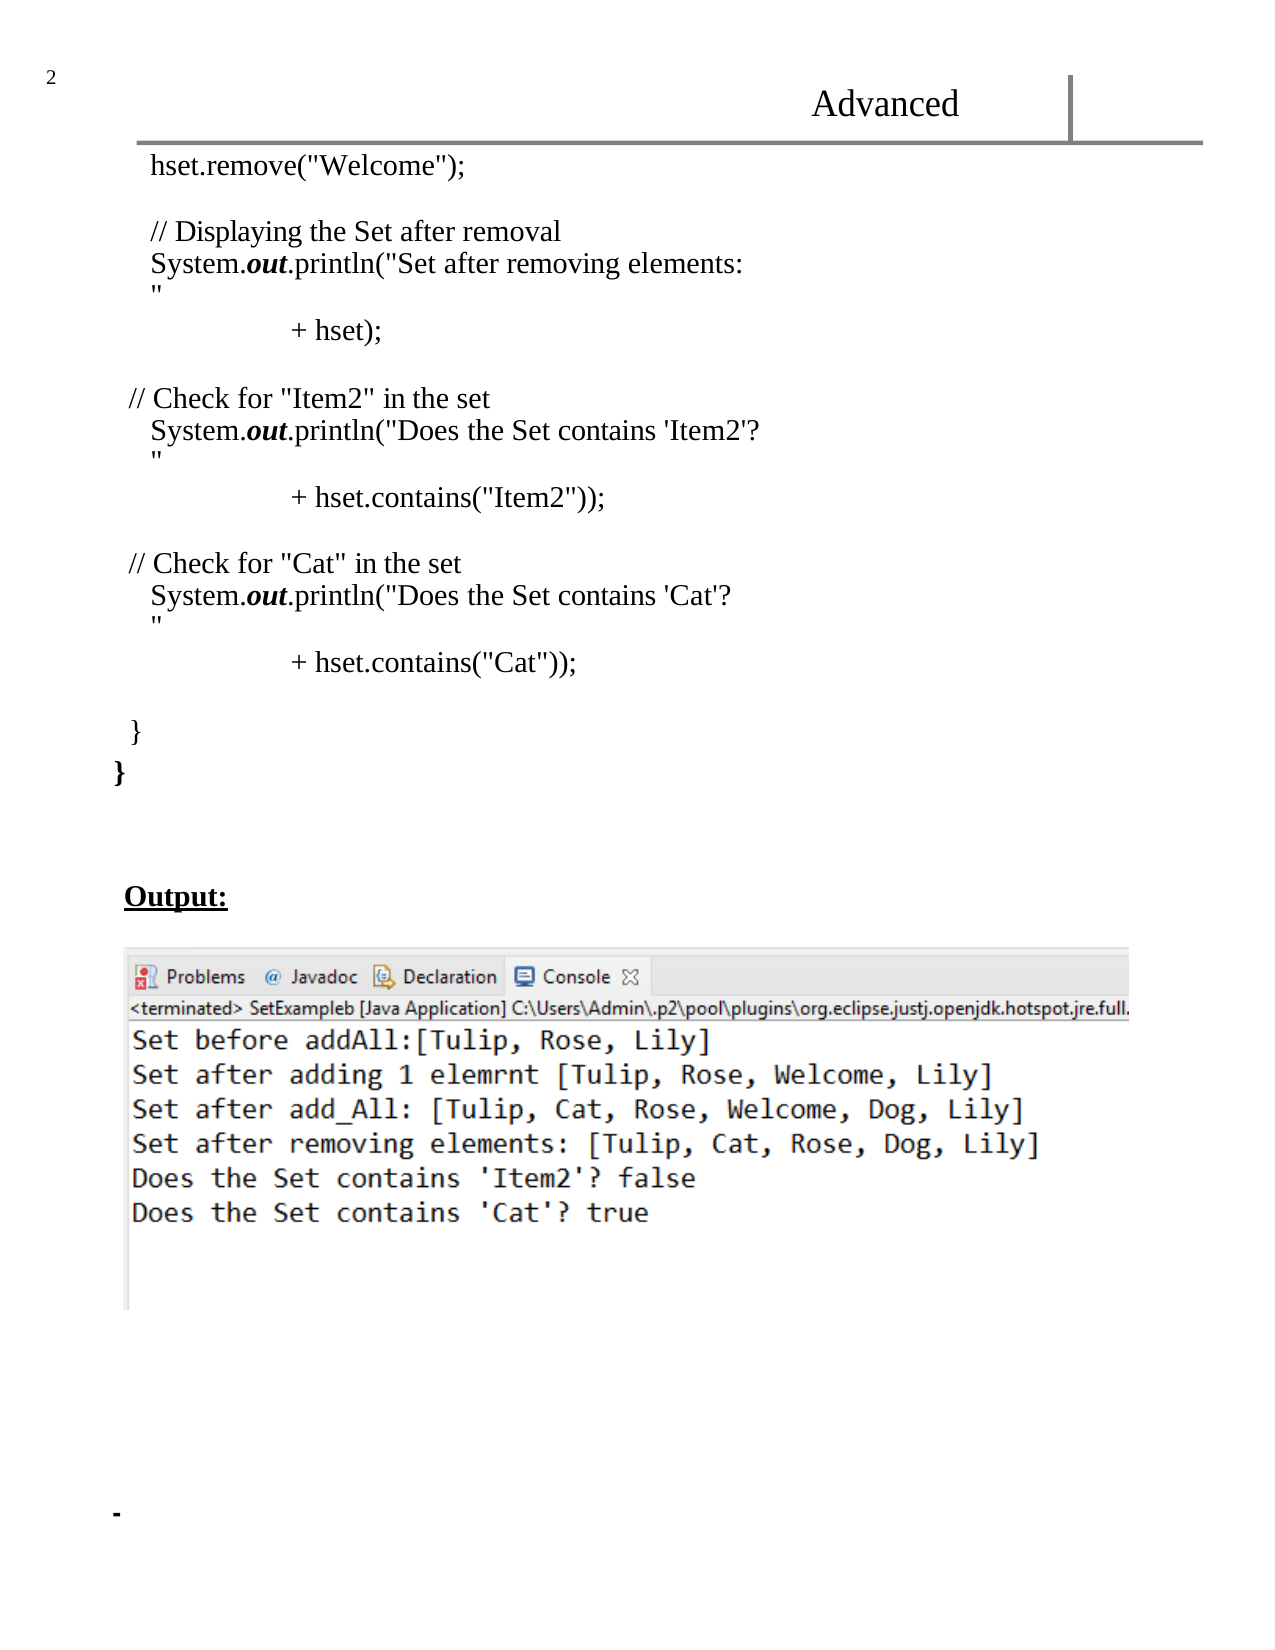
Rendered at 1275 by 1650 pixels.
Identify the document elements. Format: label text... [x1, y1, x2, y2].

text // Check for "Cat" in the set System.out.println("Does the Set contains 'Cat'? " [128, 548, 735, 643]
text // Check for "Item2" in the set System.out.println("Does the Set contains 'Item2'? " [128, 383, 764, 478]
text } [128, 713, 1248, 747]
picture [123, 947, 1129, 1310]
text + hset.contains("Item2")); [290, 479, 1248, 514]
text + hset); [290, 312, 1248, 347]
text Output: [123, 878, 1248, 913]
text + hset.contains("Cat")); [290, 644, 1248, 679]
subtitle } [113, 754, 1248, 789]
text // Displaying the Set after removal System.out.println("Set after removing elements: " [150, 217, 746, 311]
text hset.remove("Welcome"); [150, 147, 1248, 182]
